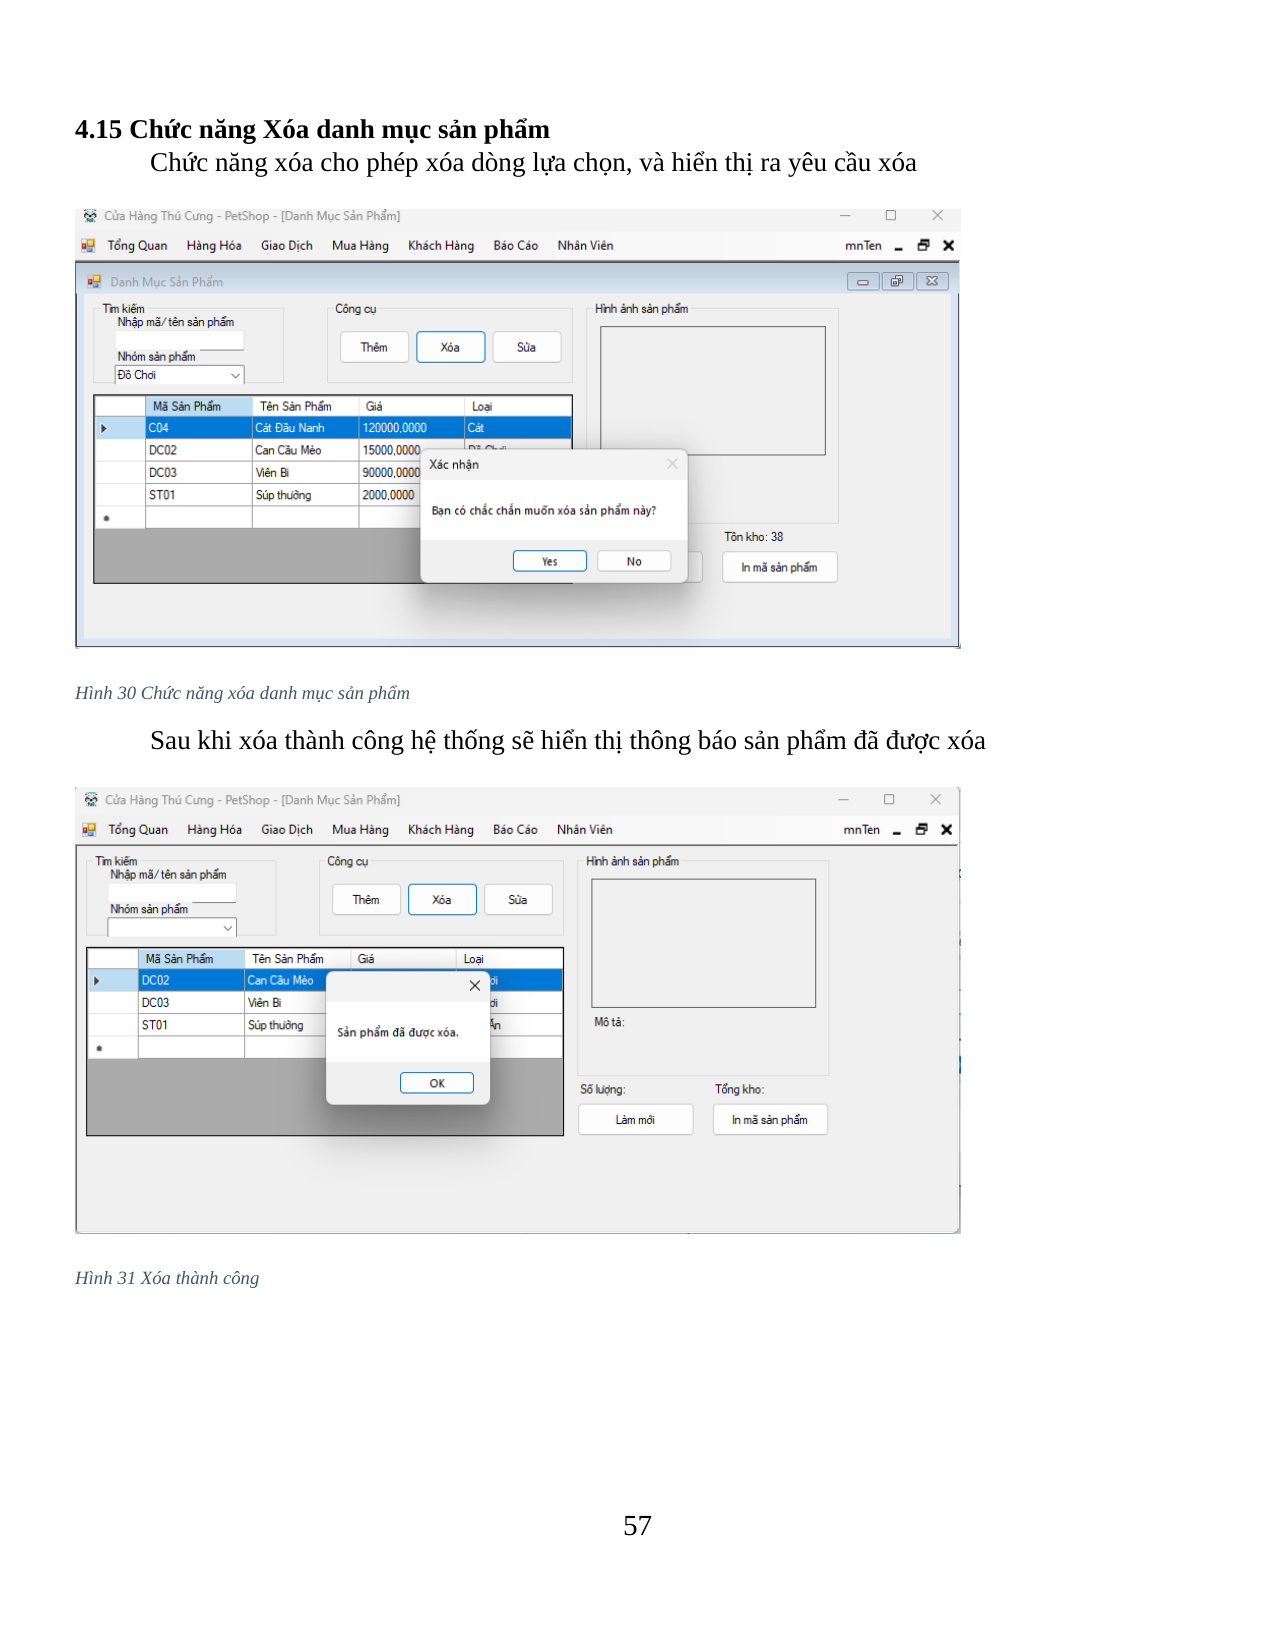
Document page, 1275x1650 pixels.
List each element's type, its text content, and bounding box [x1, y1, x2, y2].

text Chức năng xóa cho phép xóa dòng lựa chọn, và hiển thị ra yêu cầu xóa [75, 146, 1200, 177]
picture [75, 209, 961, 649]
text Hình 31 Xóa thành công [75, 1267, 1200, 1288]
subtitle 4.15 Chức năng Xóa danh mục sản phẩm [75, 113, 1200, 144]
text Hình 30 Chức năng xóa danh mục sản phẩm [75, 682, 1200, 704]
text Sau khi xóa thành công hệ thống sẽ hiển thị thông báo sản phẩm đã được xóa [75, 724, 1200, 756]
picture [75, 787, 961, 1234]
